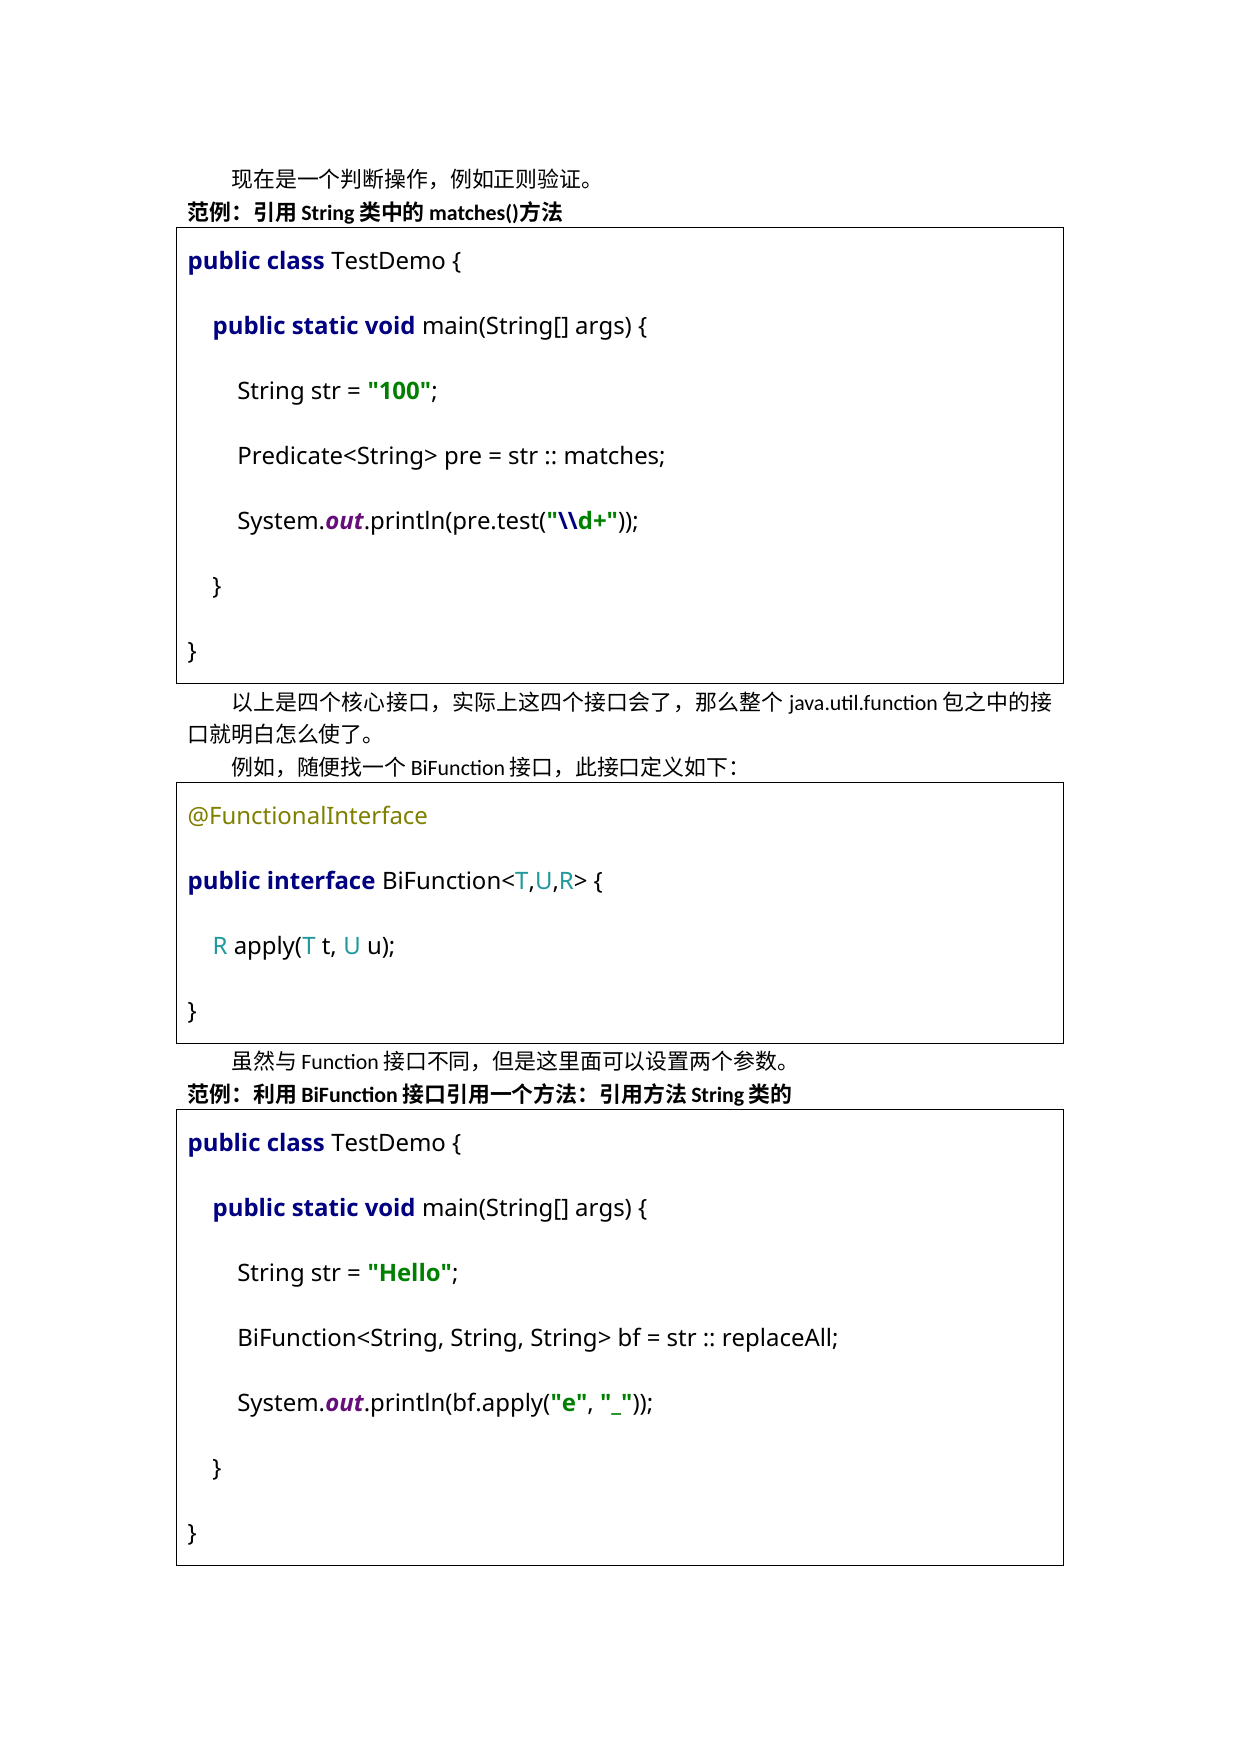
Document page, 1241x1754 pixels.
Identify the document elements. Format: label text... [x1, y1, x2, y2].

text 虽然与Function接口不同，但是这里面可以设置两个参数。 [187, 1044, 1053, 1076]
text 范例：引用String类中的matches()方法 [187, 194, 1053, 227]
text 例如，随便找一个BiFunction接口，此接口定义如下： [187, 749, 1053, 782]
text 范例：利用BiFunction接口引用一个方法：引用方法String类的 [187, 1076, 1053, 1109]
text 现在是一个判断操作，例如正则验证。 [187, 162, 1053, 194]
text 以上是四个核心接口，实际上这四个接口会了，那么整个java.util.function包之中的接口就明白怎么使了。 [187, 684, 1053, 749]
